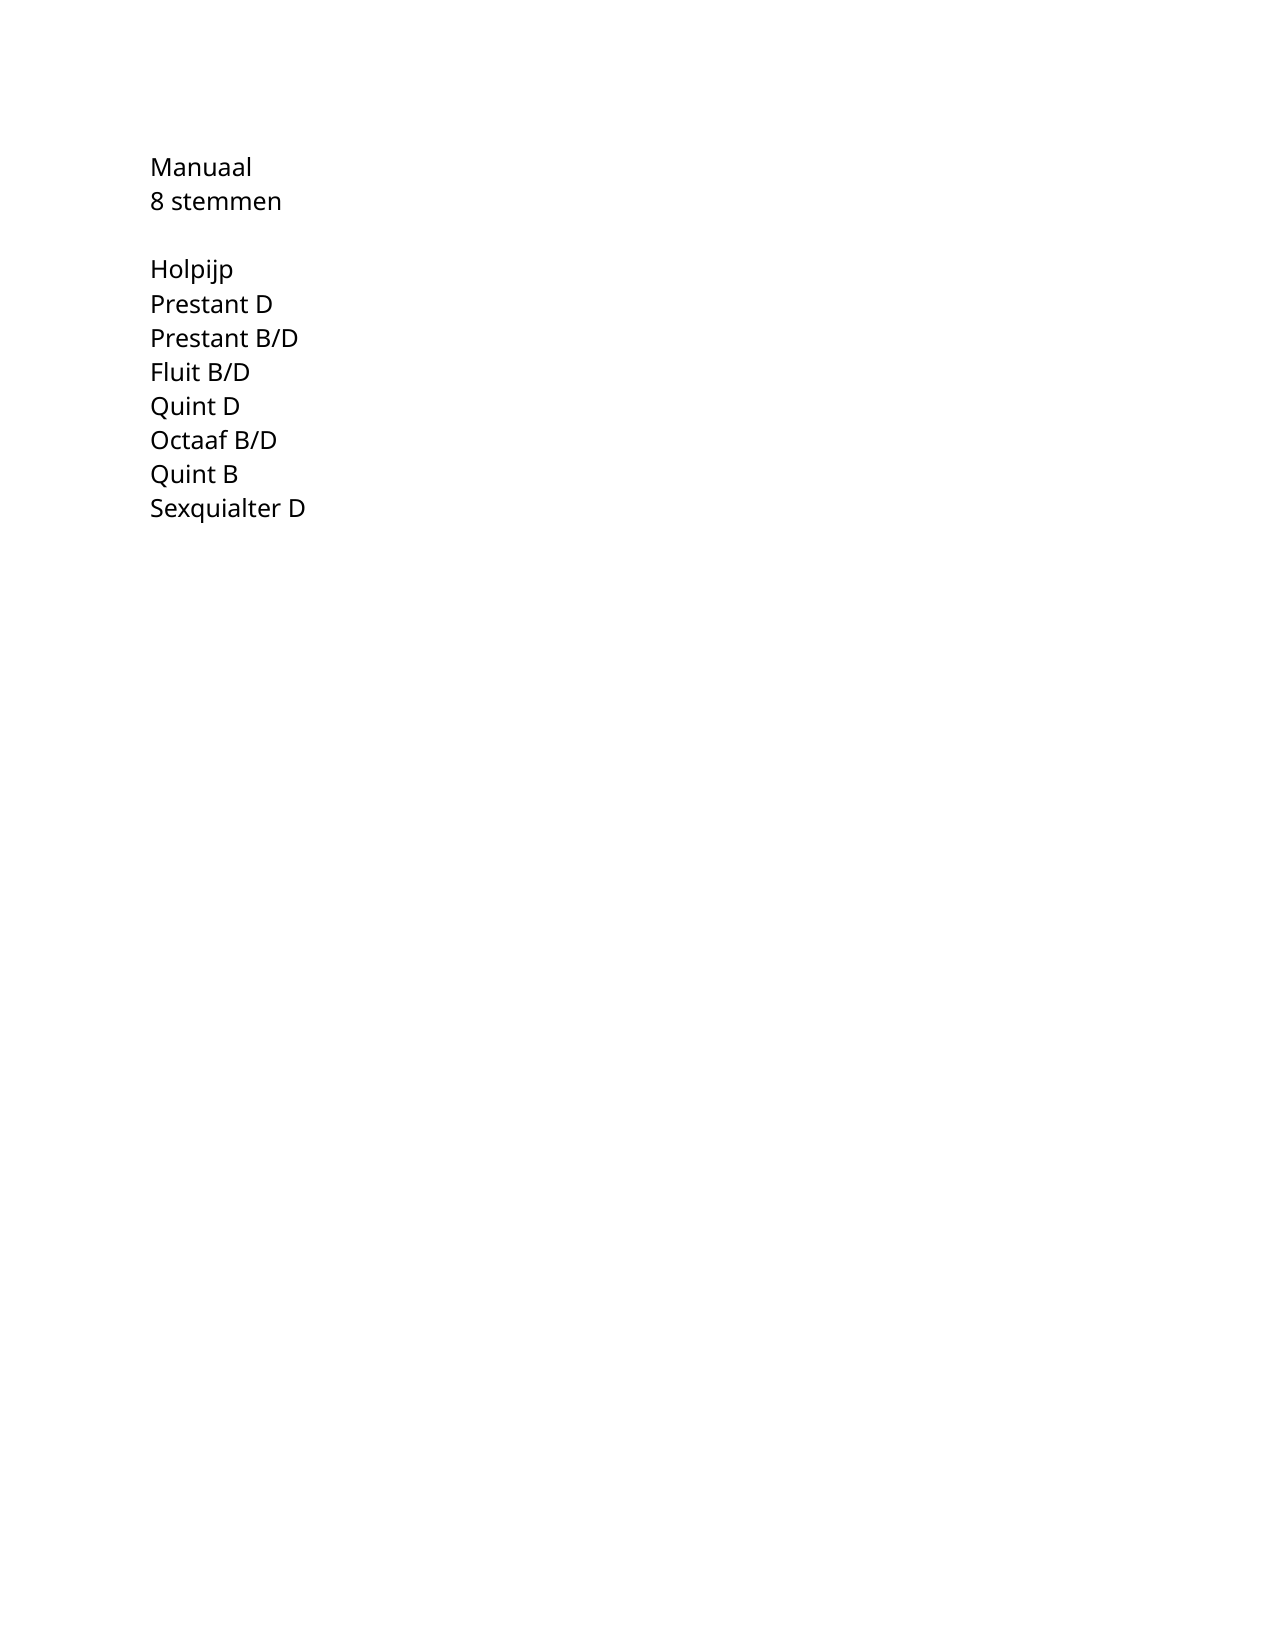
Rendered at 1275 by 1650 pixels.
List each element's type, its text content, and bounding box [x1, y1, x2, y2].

text Manuaal [150, 150, 1125, 184]
text Octaaf B/D [150, 422, 1125, 457]
text 8 stemmen [150, 184, 1125, 218]
text Prestant B/D [150, 320, 1125, 354]
text Prestant D [150, 286, 1125, 320]
text Holpijp [150, 252, 1125, 286]
text Quint B [150, 457, 1125, 491]
text Quint D [150, 388, 1125, 422]
text Fluit B/D [150, 354, 1125, 388]
text Sexquialter D [150, 491, 1125, 525]
